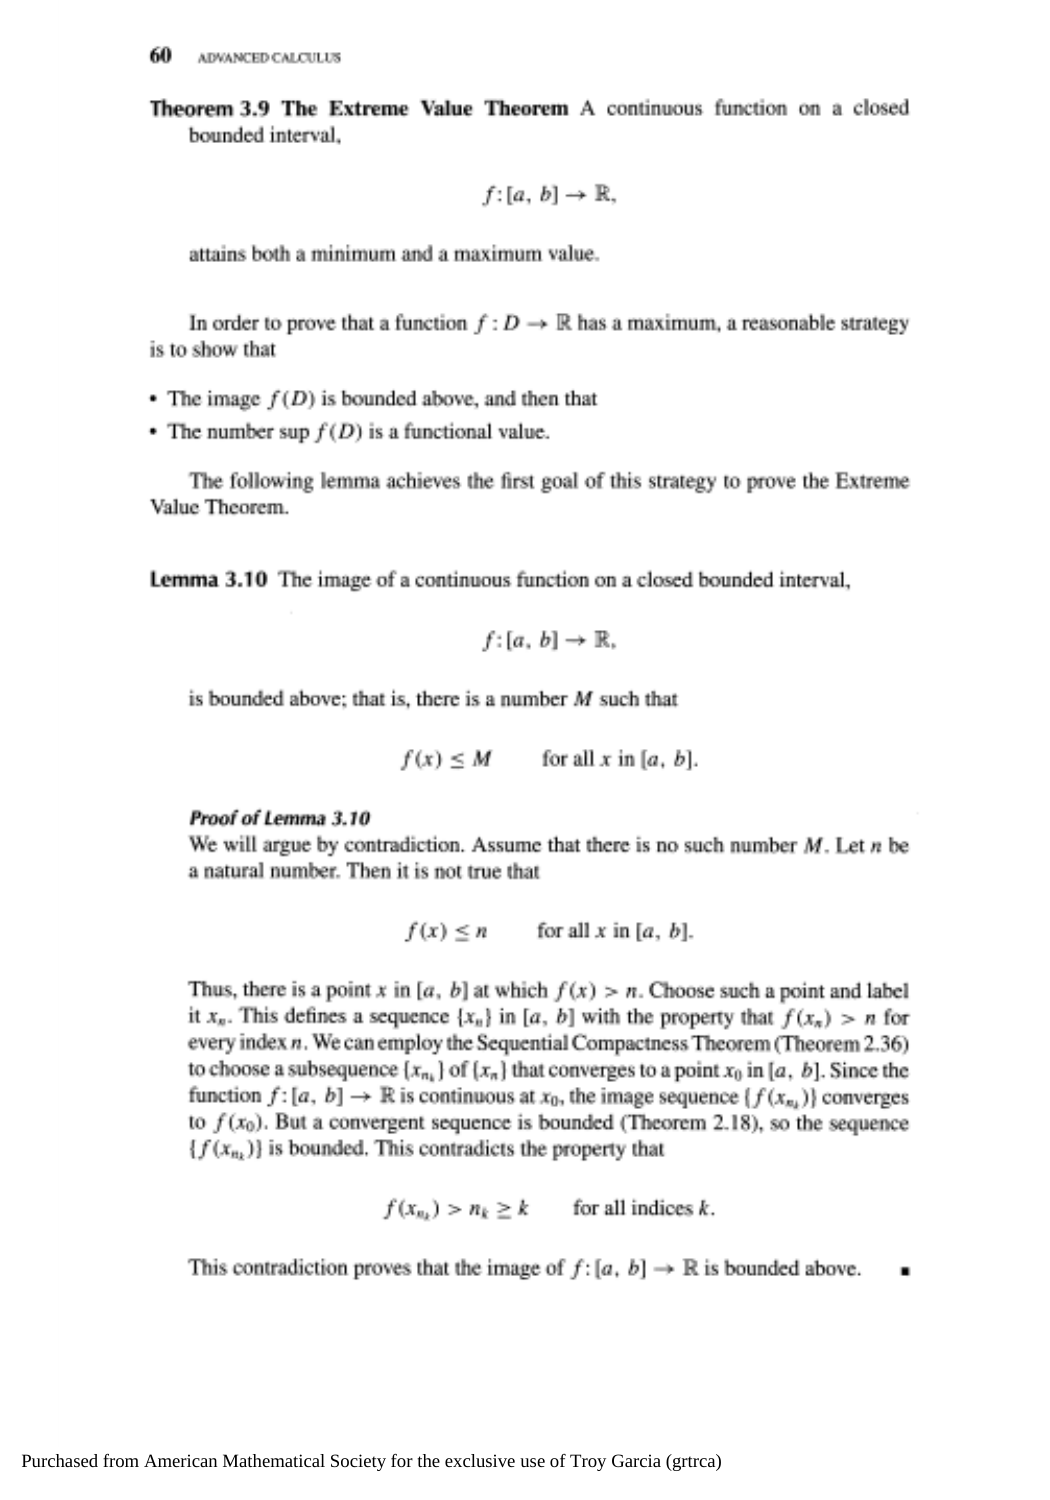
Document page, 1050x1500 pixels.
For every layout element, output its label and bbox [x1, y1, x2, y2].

picture [57, 0, 1011, 1447]
text [21, 1, 1045, 1471]
